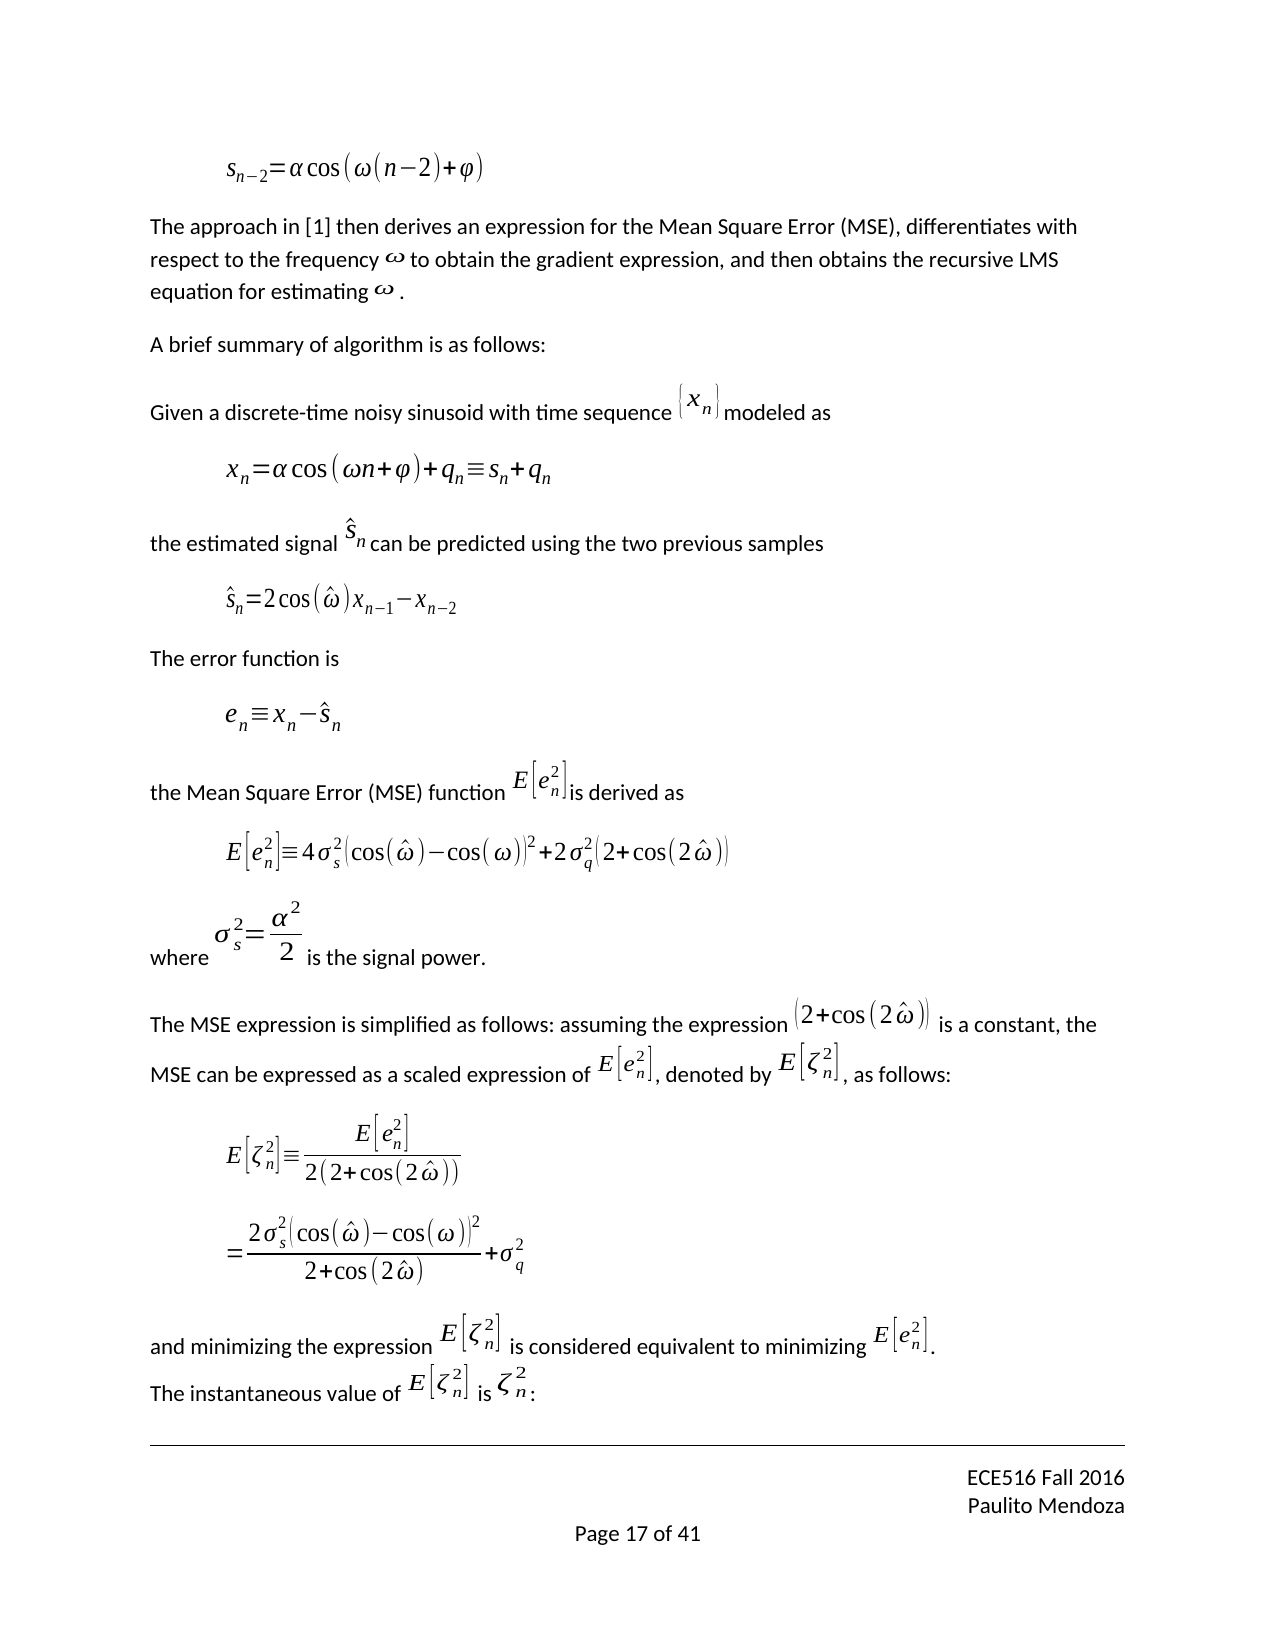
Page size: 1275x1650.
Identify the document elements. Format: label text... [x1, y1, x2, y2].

text The MSE expression is simplified as follows: assuming the expression is a constant, the MSE can be expressed as a scaled expression of , denoted by , as follows: [150, 996, 1125, 1088]
text Given a discrete-time noisy sinusoid with time sequence modeled as [150, 383, 1125, 426]
text A brief summary of algorithm is as follows: [150, 330, 1125, 358]
text The approach in [1] then derives an expression for the Mean Square Error (MSE), differentiates with respect to the frequency to obtain the gradient expression, and then obtains the recursive LMS equation for estimating . [150, 212, 1125, 305]
text the Mean Square Error (MSE) function is derived as [150, 760, 1125, 806]
text The error function is [150, 644, 1125, 672]
text and minimizing the expression is considered equivalent to minimizing . The instantaneous value of is : [150, 1313, 1125, 1407]
text where is the signal power. [150, 898, 1125, 971]
text the estimated signal can be predicted using the two previous samples [150, 514, 1125, 557]
